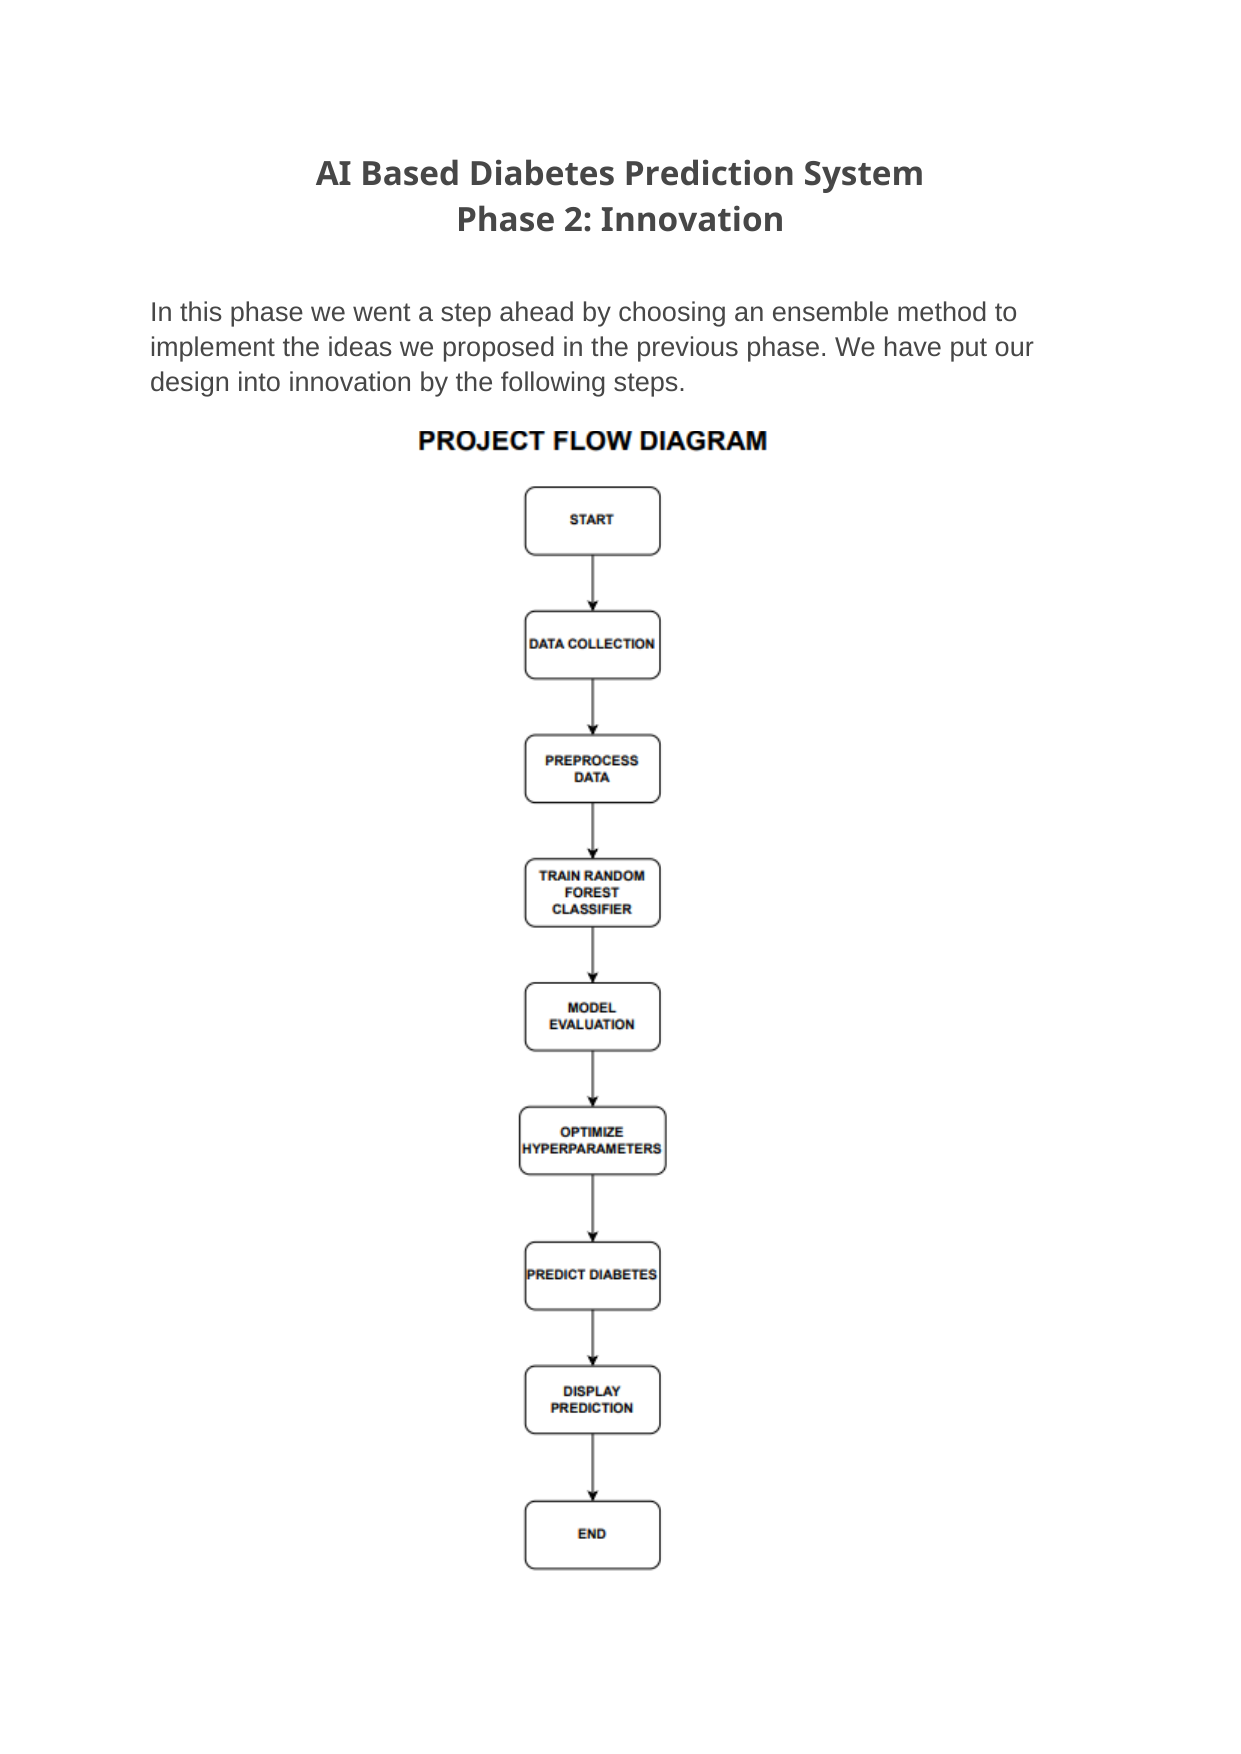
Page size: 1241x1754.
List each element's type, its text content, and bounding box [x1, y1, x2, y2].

picture [150, 431, 1091, 1598]
text AI Based Diabetes Prediction System [150, 150, 1090, 195]
text Phase 2: Innovation [150, 195, 1090, 241]
text In this phase we went a step ahead by choosing an ensemble method to implement the ideas we proposed in the previous phase. We have put our design into innovation by the following steps. [150, 292, 1090, 397]
